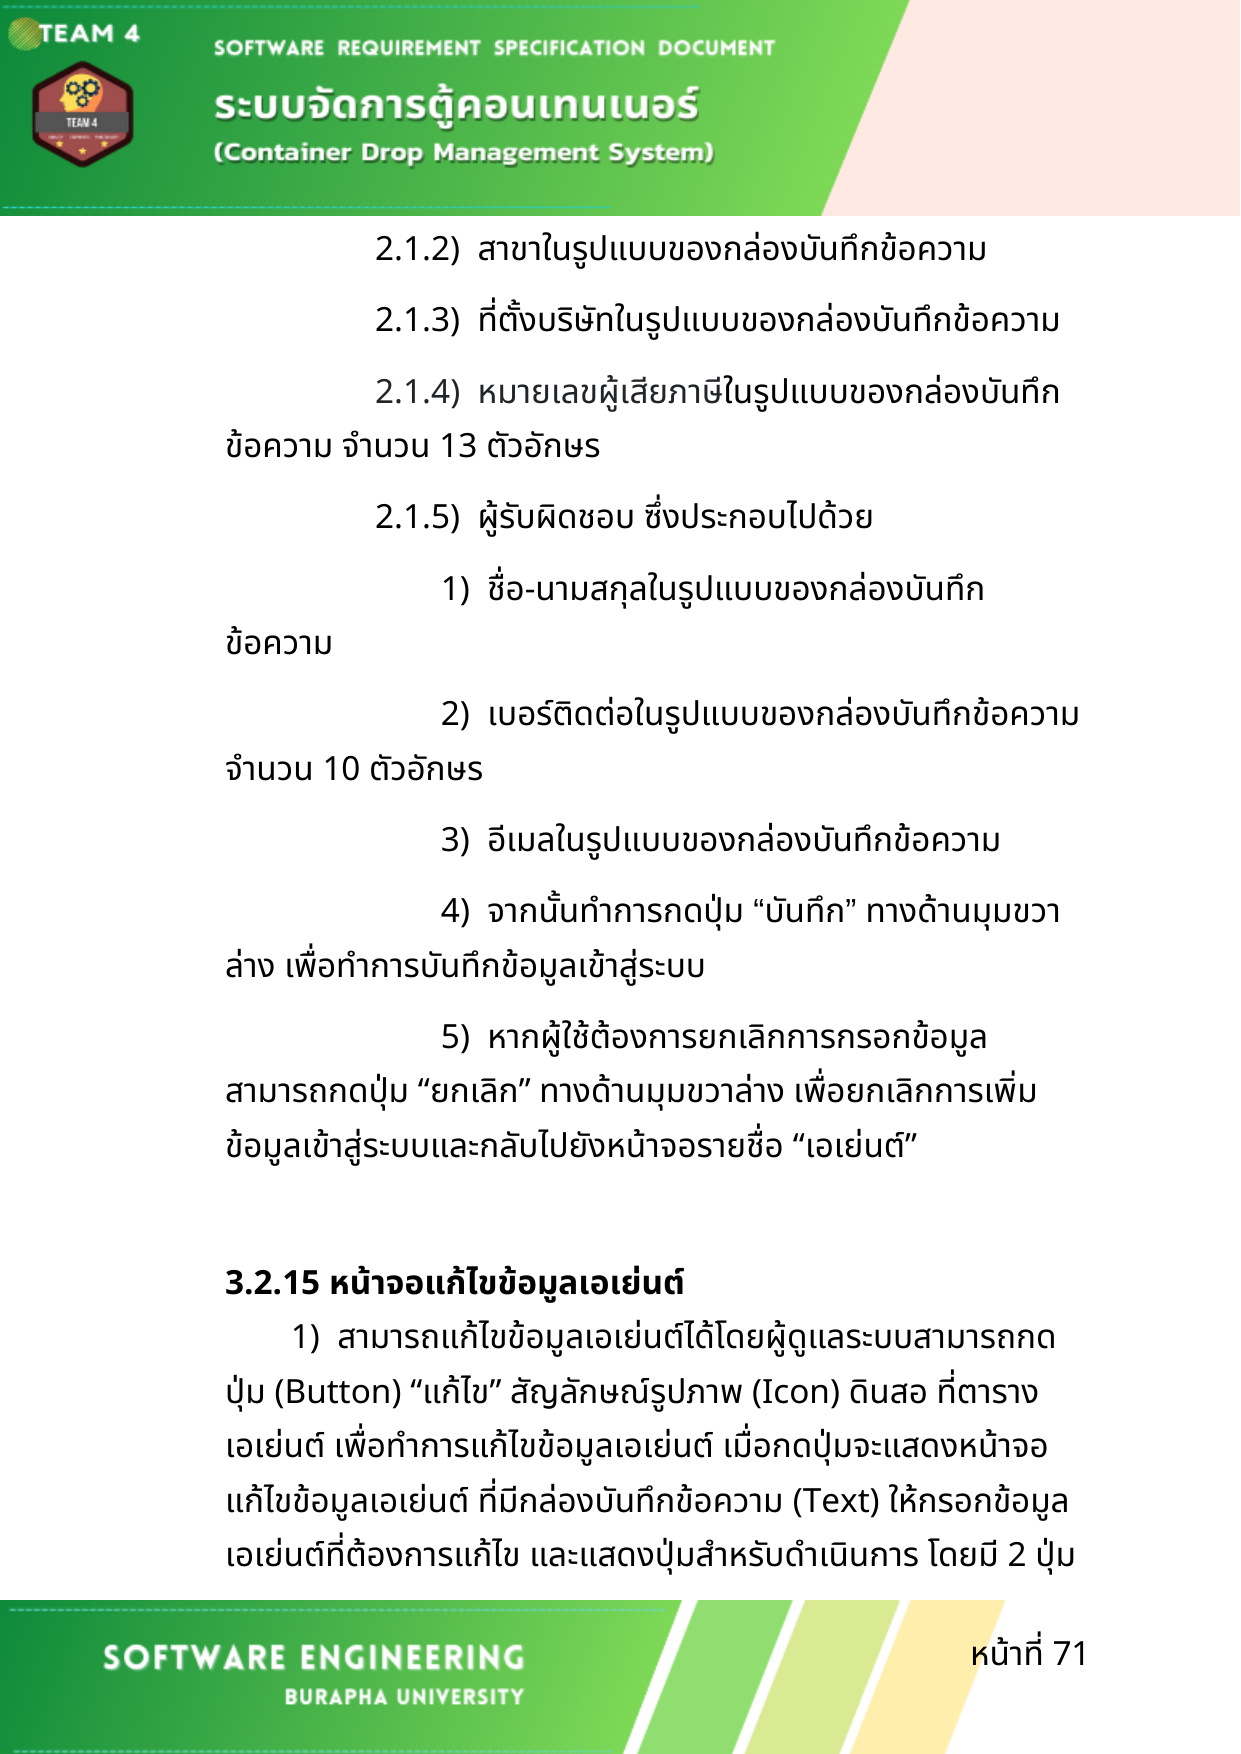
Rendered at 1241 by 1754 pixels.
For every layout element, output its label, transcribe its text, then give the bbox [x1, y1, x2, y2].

text 5) หากผู้ใช้ต้องการยกเลิกการกรอกข้อมูล สามารถกดปุ่ม “ยกเลิก” ทางด้านมุมขวาล่าง เพื่อยกเลิกการเพิ่มข้อมูลเข้าสู่ระบบและกลับไปยังหน้าจอรายชื่อ “เอเย่นต์” [225, 1013, 1090, 1172]
text 4) จากนั้นทำการกดปุ่ม “บันทึก” ทางด้านมุมขวาล่าง เพื่อทำการบันทึกข้อมูลเข้าสู่ระบบ [225, 887, 1090, 992]
picture [0, 0, 1241, 216]
text 2.1.5) ผู้รับผิดชอบ ซึ่งประกอบไปด้วย [225, 493, 1090, 544]
picture [0, 1600, 1241, 1754]
text 2.1.4) หมายเลขผู้เสียภาษีในรูปแบบของกล่องบันทึกข้อความ จำนวน 13 ตัวอักษร [225, 367, 1090, 473]
text 1) ชื่อ-นามสกุลในรูปแบบของกล่องบันทึกข้อความ [225, 564, 1090, 669]
text 3) อีเมลในรูปแบบของกล่องบันทึกข้อความ [225, 816, 1090, 867]
text 2.1.3) ที่ตั้งบริษัทในรูปแบบของกล่องบันทึกข้อความ [225, 296, 1090, 347]
subtitle 3.2.15 หน้าจอแก้ไขข้อมูลเอเย่นต์ [225, 1258, 1090, 1309]
text 2.1.2) สาขาในรูปแบบของกล่องบันทึกข้อความ [225, 225, 1090, 276]
text 2) เบอร์ติดต่อในรูปแบบของกล่องบันทึกข้อความ จำนวน 10 ตัวอักษร [225, 690, 1090, 795]
